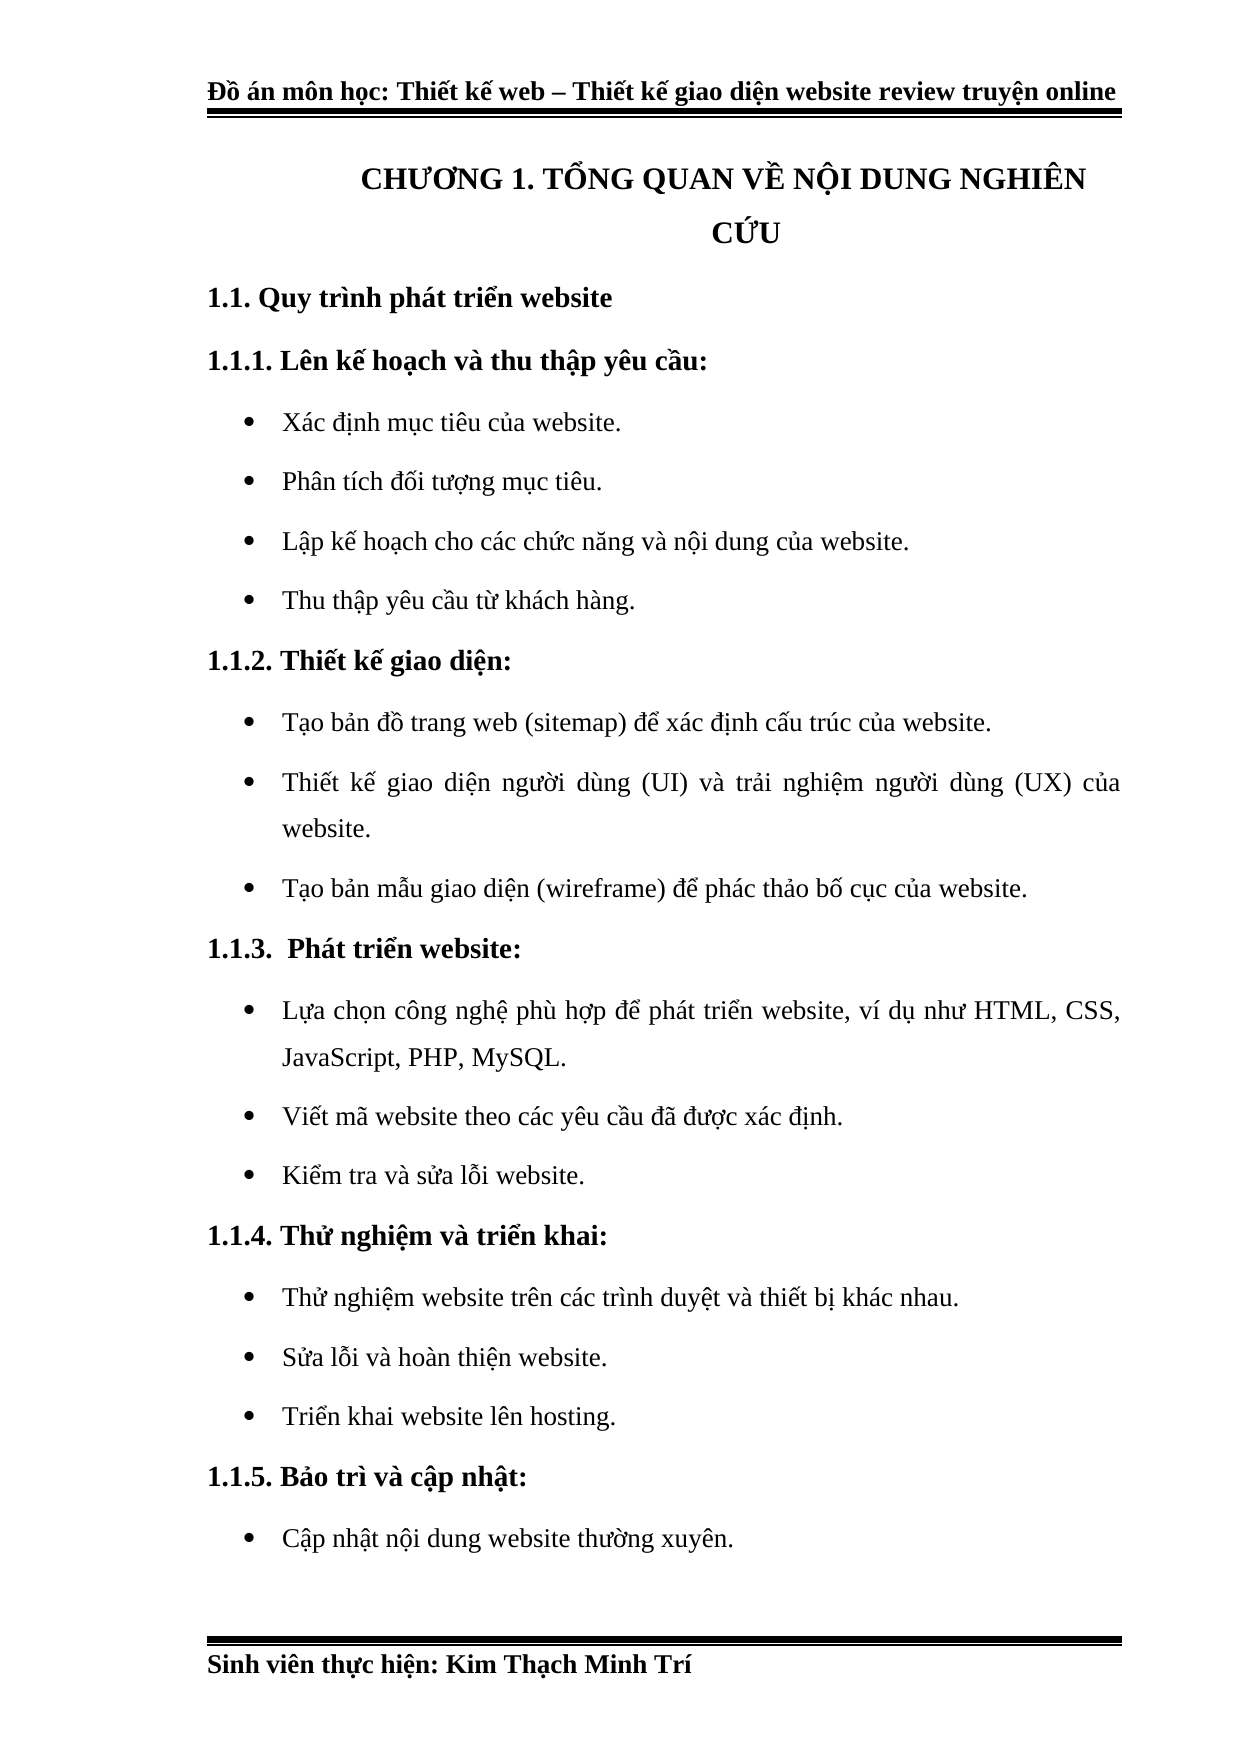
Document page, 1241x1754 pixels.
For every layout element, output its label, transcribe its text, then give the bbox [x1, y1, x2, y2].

list Lựa chọn công nghệ phù hợp để phát triển website, ví dụ như HTML, CSS, JavaScript, PHP, MySQL. [244, 994, 1122, 1072]
list Xác định mục tiêu của website. [244, 406, 1122, 437]
list Triển khai website lên hosting. [244, 1400, 1122, 1431]
subtitle Thử nghiệm và triển khai: [207, 1218, 1122, 1252]
subtitle Thiết kế giao diện: [207, 643, 1122, 677]
list Thử nghiệm website trên các trình duyệt và thiết bị khác nhau. [244, 1281, 1122, 1313]
subtitle Tổng quan về nội dung nghiên cứu [325, 160, 1122, 250]
list Kiểm tra và sửa lỗi website. [244, 1159, 1122, 1190]
subtitle Phát triển website: [207, 931, 1122, 964]
list Tạo bản mẫu giao diện (wireframe) để phác thảo bố cục của website. [244, 872, 1122, 903]
list Sửa lỗi và hoàn thiện website. [244, 1341, 1122, 1372]
subtitle Lên kế hoạch và thu thập yêu cầu: [207, 343, 1122, 377]
list Tạo bản đồ trang web (sitemap) để xác định cấu trúc của website. [244, 706, 1122, 738]
list Thu thập yêu cầu từ khách hàng. [244, 584, 1122, 615]
list Phân tích đối tượng mục tiêu. [244, 465, 1122, 497]
subtitle Quy trình phát triển website [207, 280, 1122, 314]
list Viết mã website theo các yêu cầu đã được xác định. [244, 1100, 1122, 1131]
list Lập kế hoạch cho các chức năng và nội dung của website. [244, 525, 1122, 556]
list Thiết kế giao diện người dùng (UI) và trải nghiệm người dùng (UX) của website. [244, 766, 1122, 844]
subtitle Bảo trì và cập nhật: [207, 1459, 1122, 1493]
list Cập nhật nội dung website thường xuyên. [244, 1522, 1122, 1553]
